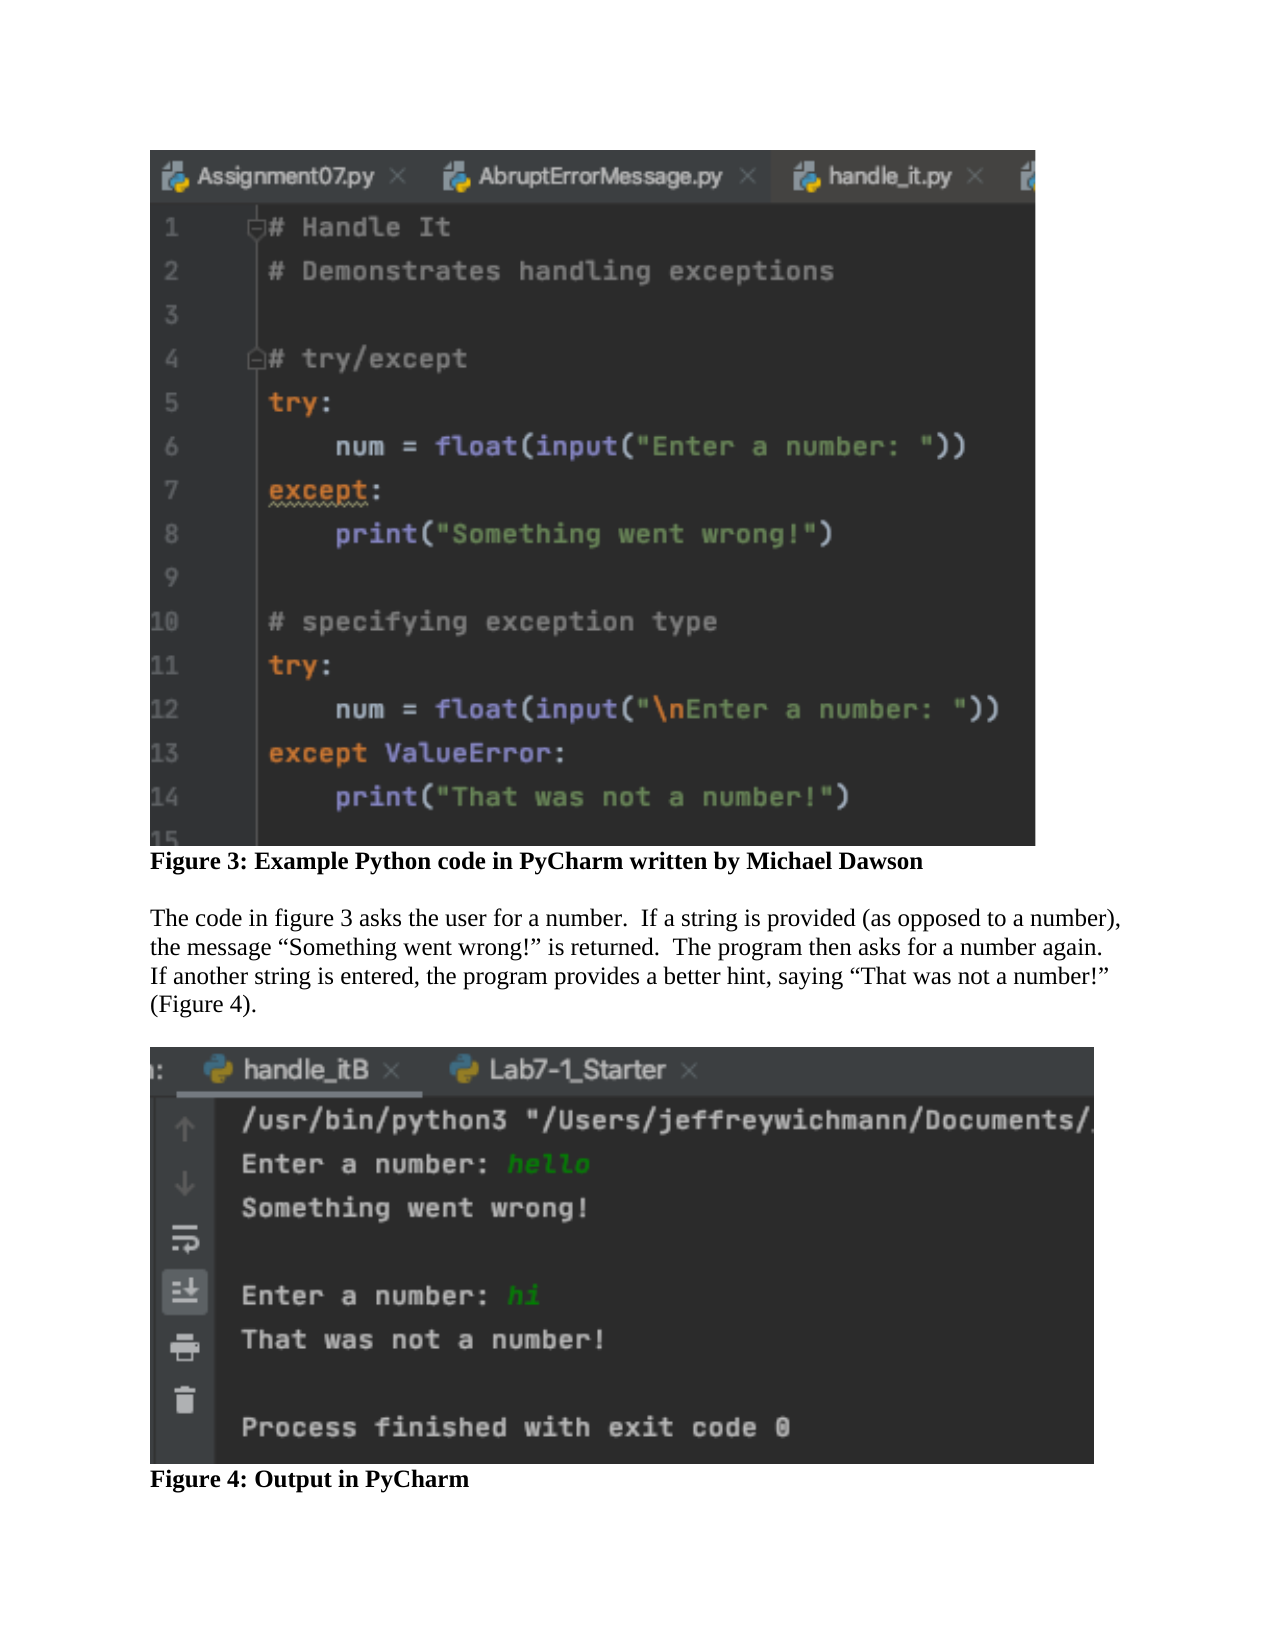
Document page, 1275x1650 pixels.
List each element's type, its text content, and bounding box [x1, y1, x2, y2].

picture [150, 1047, 1094, 1464]
text Figure 3: Example Python code in PyCharm written by Michael Dawson [150, 846, 1125, 874]
picture [150, 150, 1036, 846]
text Figure 4: Output in PyCharm [150, 1464, 1125, 1492]
text The code in figure 3 asks the user for a number. If a string is provided (as opposed to a number), the message “Something went wrong!” is returned. The program then asks for a number again. If another string is entered, the program provides a better hint, saying “That was not a number!” (Figure 4). [150, 903, 1125, 1018]
